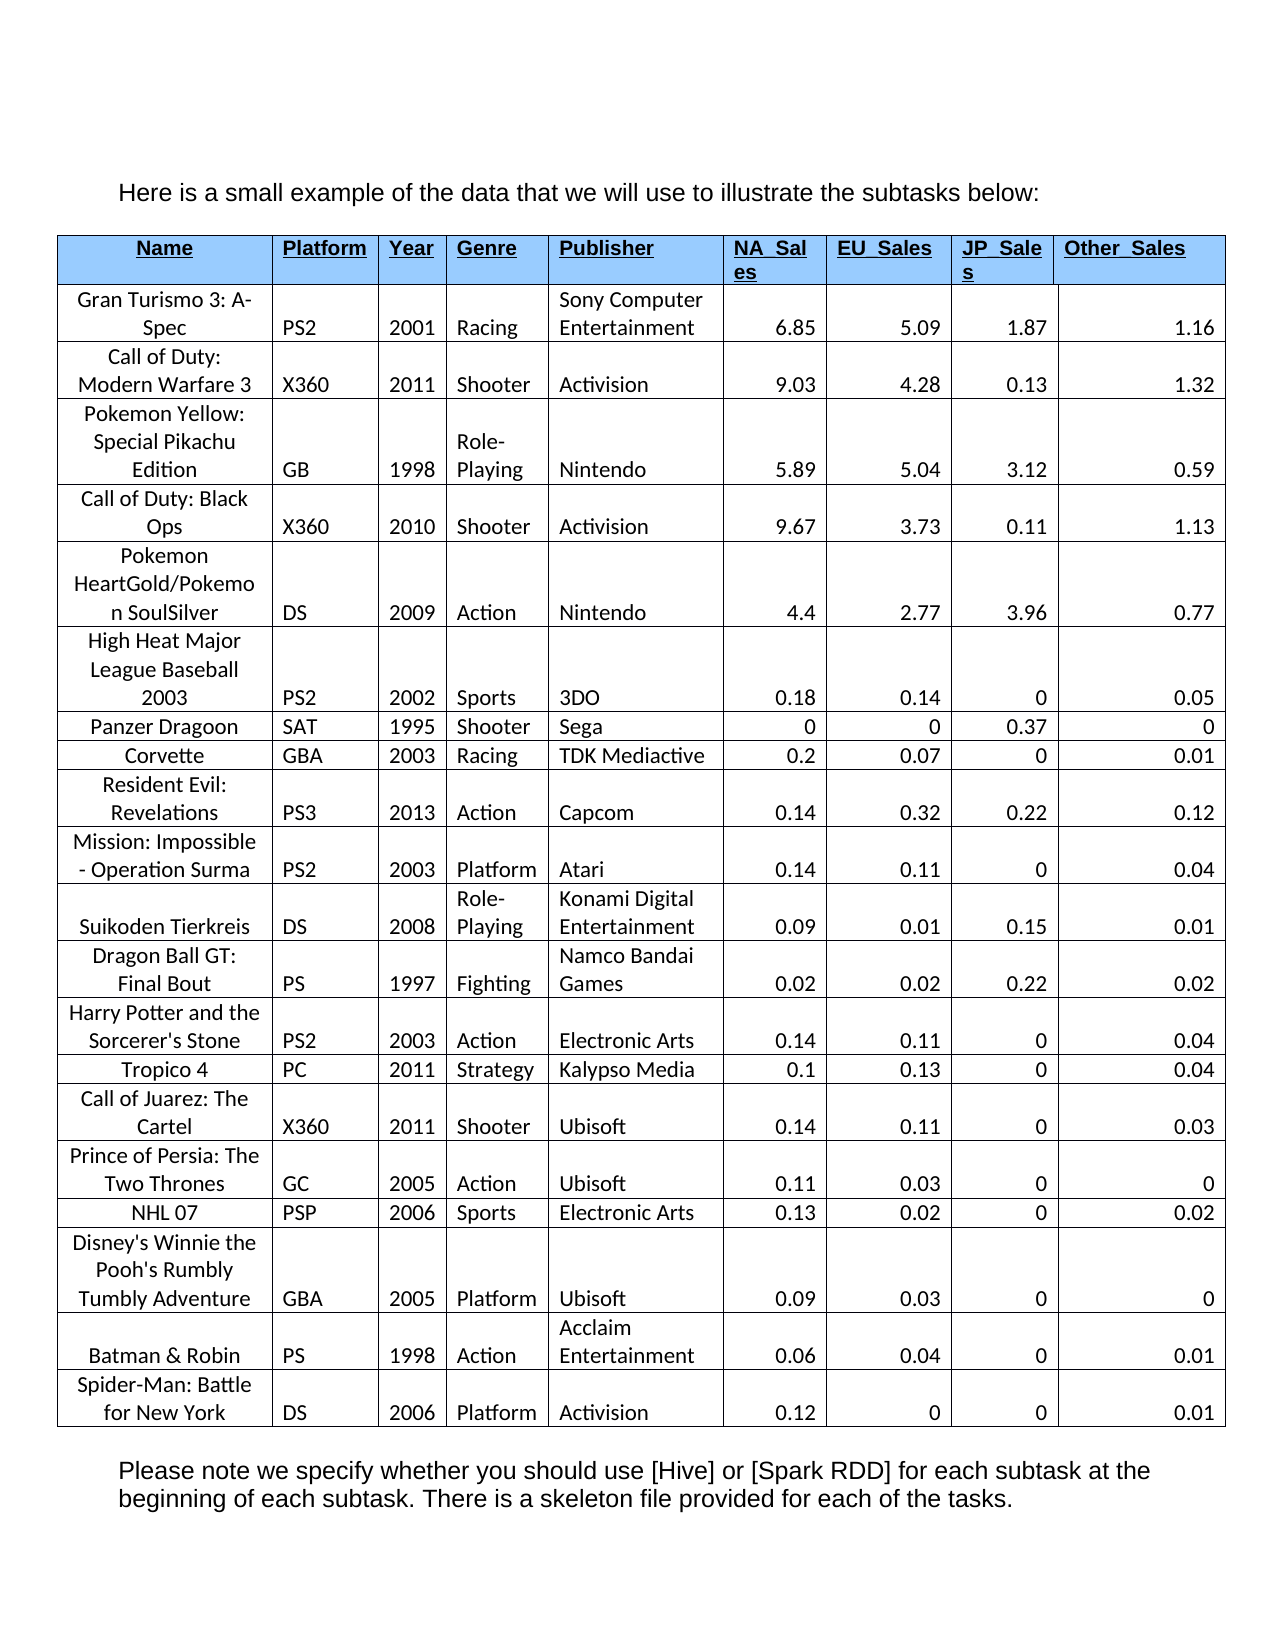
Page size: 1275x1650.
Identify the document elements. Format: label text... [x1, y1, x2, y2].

table_cell Action [447, 542, 548, 626]
table_cell 1998 [379, 399, 446, 483]
table_cell Disney's Winnie the Pooh's Rumbly Tumbly Adventure [58, 1228, 272, 1312]
table_cell Electronic Arts [549, 998, 723, 1054]
table_cell Dragon Ball GT: Final Bout [58, 941, 272, 997]
table_cell 2.77 [827, 542, 951, 626]
table_cell Call of Duty: Modern Warfare 3 [58, 342, 272, 398]
table_cell Shooter [447, 485, 548, 541]
table_cell 0.04 [1059, 998, 1225, 1054]
table_cell 0.13 [952, 342, 1058, 398]
table_cell X360 [273, 1084, 378, 1140]
table_cell Pokemon HeartGold/Pokemon SoulSilver [58, 542, 272, 626]
table_cell Shooter [447, 342, 548, 398]
table_cell Pokemon Yellow: Special Pikachu Edition [58, 399, 272, 483]
table_cell 0.01 [1059, 884, 1225, 940]
table_cell 4.28 [827, 342, 951, 398]
table_cell Ubisoft [549, 1084, 723, 1140]
table_cell Batman & Robin [58, 1313, 272, 1369]
table_cell 0.18 [724, 627, 826, 711]
table_cell Ubisoft [549, 1141, 723, 1197]
table_cell 0.77 [1059, 542, 1225, 626]
table_cell 2003 [379, 741, 446, 769]
table_cell 0 [1059, 1141, 1225, 1197]
table_cell 0 [952, 1370, 1058, 1426]
table_cell 0.11 [827, 998, 951, 1054]
table_cell Resident Evil: Revelations [58, 770, 272, 826]
table_cell PS2 [273, 998, 378, 1054]
table_cell 0 [952, 1313, 1058, 1369]
table_cell 0 [952, 827, 1058, 883]
table_cell 0.32 [827, 770, 951, 826]
table_cell Harry Potter and the Sorcerer's Stone [58, 998, 272, 1054]
table_cell Activision [549, 342, 723, 398]
table_cell Nintendo [549, 542, 723, 626]
table_cell Fighting [447, 941, 548, 997]
table_cell 0.02 [1059, 1199, 1225, 1227]
table_cell Atari [549, 827, 723, 883]
table_cell 3DO [549, 627, 723, 711]
table_cell DS [273, 1370, 378, 1426]
table_cell 9.67 [724, 485, 826, 541]
table_cell Electronic Arts [549, 1199, 723, 1227]
table_cell Platform [447, 827, 548, 883]
text Please note we specify whether you should use [Hive] or [Spark RDD] for each subtask at the beginning of each subtask. There is a skeleton file provided for each of the tasks. [118, 1456, 1157, 1513]
table_cell 1.16 [1059, 285, 1225, 341]
table_header NA_Sales [724, 236, 826, 284]
table_cell 2009 [379, 542, 446, 626]
table_cell 2010 [379, 485, 446, 541]
table_cell PS [273, 941, 378, 997]
table_cell 0.14 [827, 627, 951, 711]
table_cell DS [273, 542, 378, 626]
table_cell Acclaim Entertainment [549, 1313, 723, 1369]
table_cell 0.03 [1059, 1084, 1225, 1140]
table_cell PS2 [273, 627, 378, 711]
table_cell Sony Computer Entertainment [549, 285, 723, 341]
table_header Platform [273, 236, 378, 284]
table_cell 1.87 [952, 285, 1058, 341]
table_cell 2011 [379, 342, 446, 398]
table_cell 0 [952, 1084, 1058, 1140]
table_cell PSP [273, 1199, 378, 1227]
table_cell 0 [952, 627, 1058, 711]
table_cell Role-Playing [447, 399, 548, 483]
table_cell 0.07 [827, 741, 951, 769]
table_cell 5.89 [724, 399, 826, 483]
table_cell High Heat Major League Baseball 2003 [58, 627, 272, 711]
table_cell 0.01 [1059, 1313, 1225, 1369]
table_cell 6.85 [724, 285, 826, 341]
table_cell 0 [1059, 712, 1225, 740]
table_cell Call of Duty: Black Ops [58, 485, 272, 541]
table_cell 3.73 [827, 485, 951, 541]
table_cell Tropico 4 [58, 1055, 272, 1083]
table_cell Platform [447, 1228, 548, 1312]
table_header Genre [447, 236, 548, 284]
table_cell Suikoden Tierkreis [58, 884, 272, 940]
table_cell Action [447, 1313, 548, 1369]
table_cell 0 [1059, 1228, 1225, 1312]
table_cell Sports [447, 627, 548, 711]
table_cell Shooter [447, 1084, 548, 1140]
table_cell 0.37 [952, 712, 1058, 740]
table_cell Activision [549, 485, 723, 541]
table_cell 0.02 [827, 1199, 951, 1227]
table_cell PS3 [273, 770, 378, 826]
table_cell 0 [827, 712, 951, 740]
table_cell PS2 [273, 827, 378, 883]
table_cell NHL 07 [58, 1199, 272, 1227]
table_cell 0.59 [1059, 399, 1225, 483]
table_cell Platform [447, 1370, 548, 1426]
table_cell Konami Digital Entertainment [549, 884, 723, 940]
table_cell 0.11 [827, 1084, 951, 1140]
table_cell SAT [273, 712, 378, 740]
table_cell 0.03 [827, 1141, 951, 1197]
table_cell Panzer Dragoon [58, 712, 272, 740]
table_cell PC [273, 1055, 378, 1083]
table_cell 2005 [379, 1141, 446, 1197]
table_cell Nintendo [549, 399, 723, 483]
table_cell 0.05 [1059, 627, 1225, 711]
table_cell 0.13 [724, 1199, 826, 1227]
table_cell 0 [827, 1370, 951, 1426]
table_cell 2011 [379, 1055, 446, 1083]
table_cell 0.2 [724, 741, 826, 769]
table_cell Prince of Persia: The Two Thrones [58, 1141, 272, 1197]
table_cell 2003 [379, 998, 446, 1054]
table_cell 0.06 [724, 1313, 826, 1369]
table_cell 1.13 [1059, 485, 1225, 541]
table_cell Gran Turismo 3: A-Spec [58, 285, 272, 341]
table_cell Spider-Man: Battle for New York [58, 1370, 272, 1426]
table_cell 1998 [379, 1313, 446, 1369]
table_cell Action [447, 770, 548, 826]
table_cell 0.11 [724, 1141, 826, 1197]
table_cell 5.04 [827, 399, 951, 483]
table_cell 0.04 [1059, 1055, 1225, 1083]
table_cell 0 [952, 1199, 1058, 1227]
table_cell PS2 [273, 285, 378, 341]
table_header JP_Sales [952, 236, 1053, 284]
table_cell 0.1 [724, 1055, 826, 1083]
table_cell 4.4 [724, 542, 826, 626]
table_cell 2002 [379, 627, 446, 711]
table_cell 0 [724, 712, 826, 740]
table_cell 0.04 [1059, 827, 1225, 883]
table_cell 0.14 [724, 998, 826, 1054]
table_cell 1.32 [1059, 342, 1225, 398]
table_cell 0.04 [827, 1313, 951, 1369]
table_cell 0.13 [827, 1055, 951, 1083]
table_cell Action [447, 998, 548, 1054]
table_cell 0.12 [1059, 770, 1225, 826]
table_cell 0.22 [952, 941, 1058, 997]
table_cell 3.96 [952, 542, 1058, 626]
table_cell 1995 [379, 712, 446, 740]
table_cell Racing [447, 741, 548, 769]
table_cell 2001 [379, 285, 446, 341]
table_cell 0.11 [827, 827, 951, 883]
table_cell 2008 [379, 884, 446, 940]
table_cell 0.11 [952, 485, 1058, 541]
table_cell TDK Mediactive [549, 741, 723, 769]
table_cell 0.01 [1059, 741, 1225, 769]
table_cell Ubisoft [549, 1228, 723, 1312]
table_cell 5.09 [827, 285, 951, 341]
table_cell Corvette [58, 741, 272, 769]
table_cell Mission: Impossible - Operation Surma [58, 827, 272, 883]
text Here is a small example of the data that we will use to illustrate the subtasks below: [118, 178, 1157, 206]
table_cell 0.02 [827, 941, 951, 997]
table_cell 0 [952, 1228, 1058, 1312]
table_header EU_Sales [827, 236, 951, 284]
table_cell Role-Playing [447, 884, 548, 940]
table_cell 1997 [379, 941, 446, 997]
table_cell Shooter [447, 712, 548, 740]
table_cell GBA [273, 741, 378, 769]
table_cell 0.15 [952, 884, 1058, 940]
table_cell 2006 [379, 1199, 446, 1227]
table_cell GBA [273, 1228, 378, 1312]
table_cell 0.22 [952, 770, 1058, 826]
table_header Publisher [549, 236, 723, 284]
table_cell 0.14 [724, 770, 826, 826]
table_cell X360 [273, 485, 378, 541]
table_cell 0.03 [827, 1228, 951, 1312]
table_cell GB [273, 399, 378, 483]
table_cell Racing [447, 285, 548, 341]
table_cell 0 [952, 1055, 1058, 1083]
table_cell 0.12 [724, 1370, 826, 1426]
table_cell 0 [952, 998, 1058, 1054]
table_cell Strategy [447, 1055, 548, 1083]
table_cell 2006 [379, 1370, 446, 1426]
table_cell Activision [549, 1370, 723, 1426]
table_cell 0.01 [1059, 1370, 1225, 1426]
table_cell 9.03 [724, 342, 826, 398]
table_cell Call of Juarez: The Cartel [58, 1084, 272, 1140]
table_cell 0.01 [827, 884, 951, 940]
table_cell Action [447, 1141, 548, 1197]
table_cell 0 [952, 741, 1058, 769]
table_cell PS [273, 1313, 378, 1369]
table_header Name [58, 236, 272, 284]
table_cell Capcom [549, 770, 723, 826]
table_cell 0 [952, 1141, 1058, 1197]
table_cell 2011 [379, 1084, 446, 1140]
table_cell X360 [273, 342, 378, 398]
table_cell Sega [549, 712, 723, 740]
table_cell DS [273, 884, 378, 940]
table_cell 2003 [379, 827, 446, 883]
table_header Other_Sales [1054, 236, 1225, 284]
table_cell 2013 [379, 770, 446, 826]
table_cell 0.02 [1059, 941, 1225, 997]
table_cell Sports [447, 1199, 548, 1227]
table_cell Kalypso Media [549, 1055, 723, 1083]
table_cell 0.02 [724, 941, 826, 997]
table_cell 2005 [379, 1228, 446, 1312]
table_cell 0.09 [724, 884, 826, 940]
table_cell 0.09 [724, 1228, 826, 1312]
table_cell Namco Bandai Games [549, 941, 723, 997]
table_cell 0.14 [724, 827, 826, 883]
table_cell GC [273, 1141, 378, 1197]
table_header Year [379, 236, 446, 284]
table_cell 3.12 [952, 399, 1058, 483]
table_cell 0.14 [724, 1084, 826, 1140]
